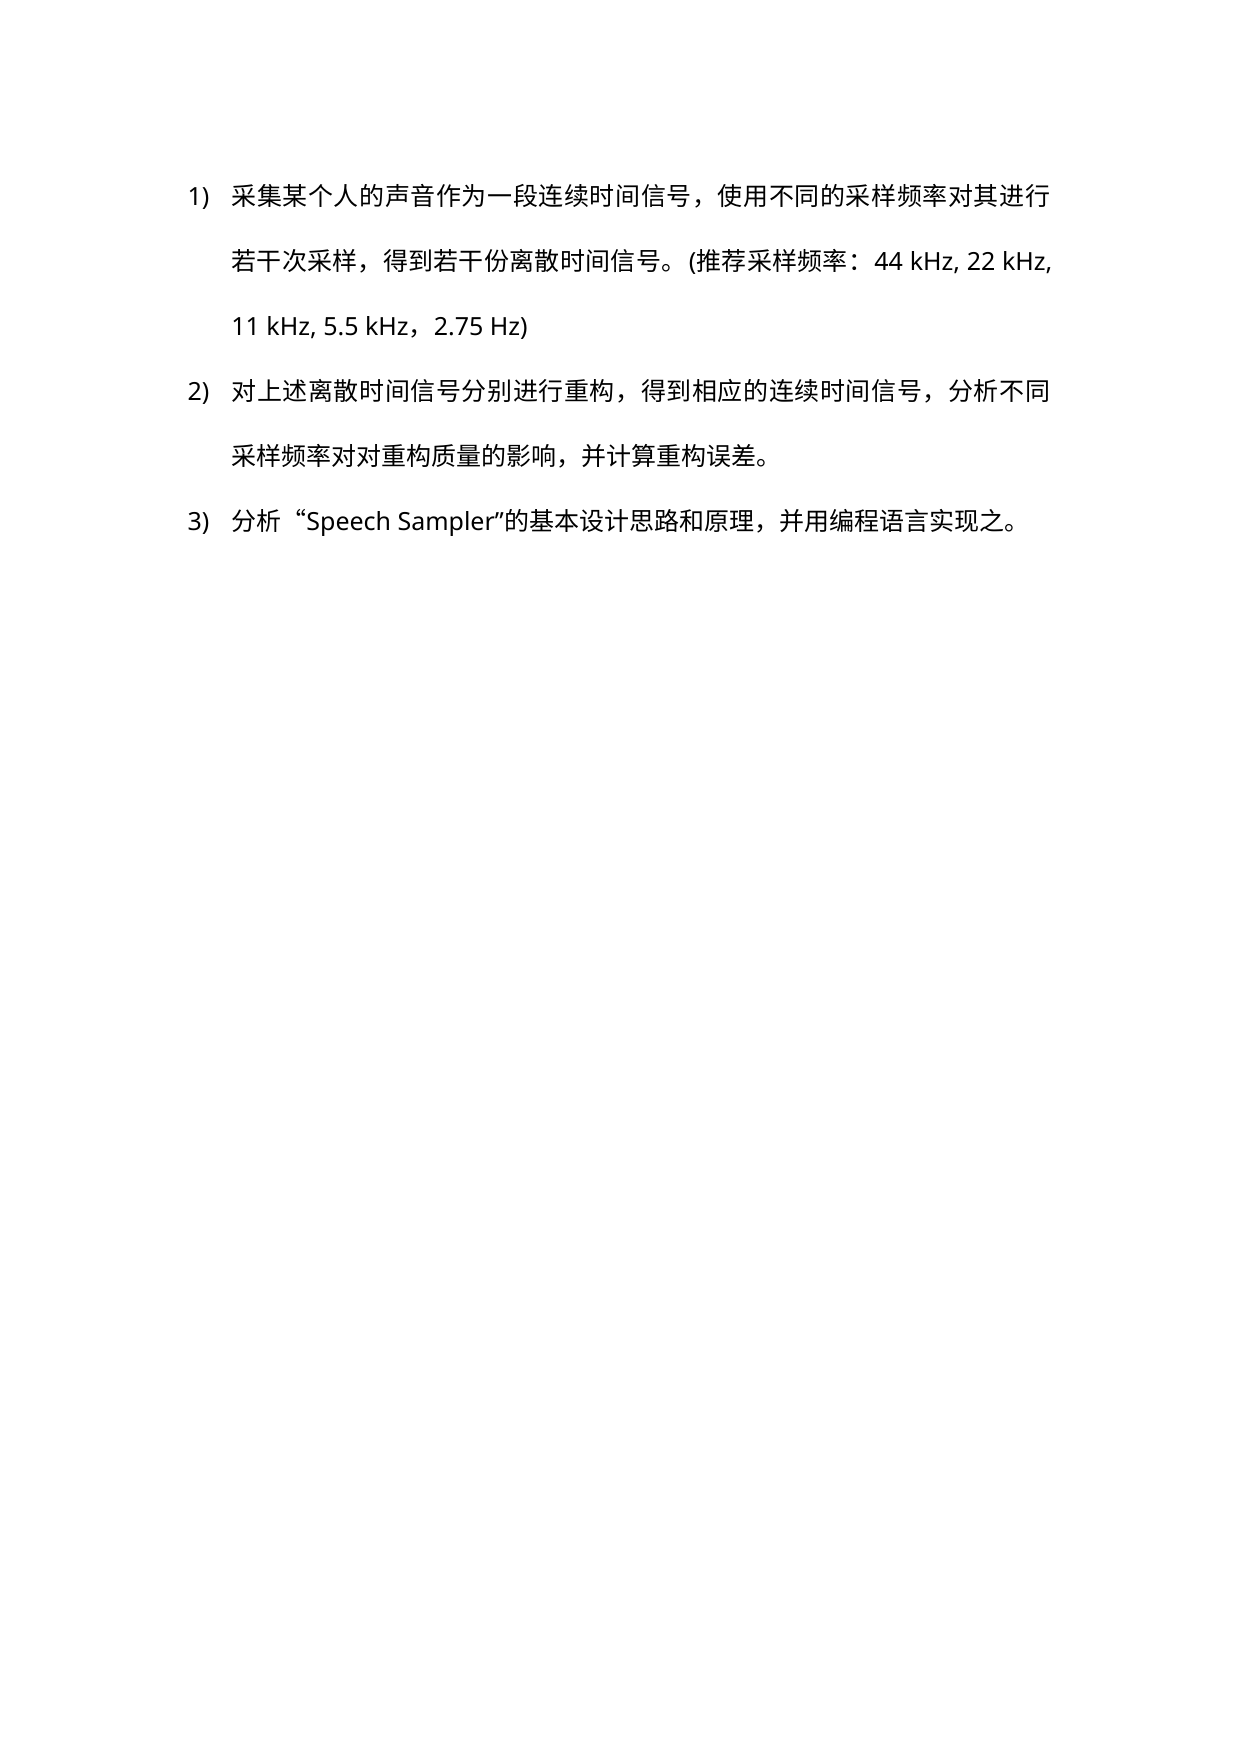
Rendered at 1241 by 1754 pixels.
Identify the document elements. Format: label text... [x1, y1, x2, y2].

list 采集某个人的声音作为一段连续时间信号，使用不同的采样频率对其进行若干次采样，得到若干份离散时间信号。(推荐采样频率：44 kHz, 22 kHz, 11 kHz, 5.5 kHz，2.75 Hz) [187, 162, 1053, 357]
list 分析“Speech Sampler”的基本设计思路和原理，并用编程语言实现之。 [187, 487, 1053, 552]
list 对上述离散时间信号分别进行重构，得到相应的连续时间信号，分析不同采样频率对对重构质量的影响，并计算重构误差。 [187, 357, 1053, 487]
